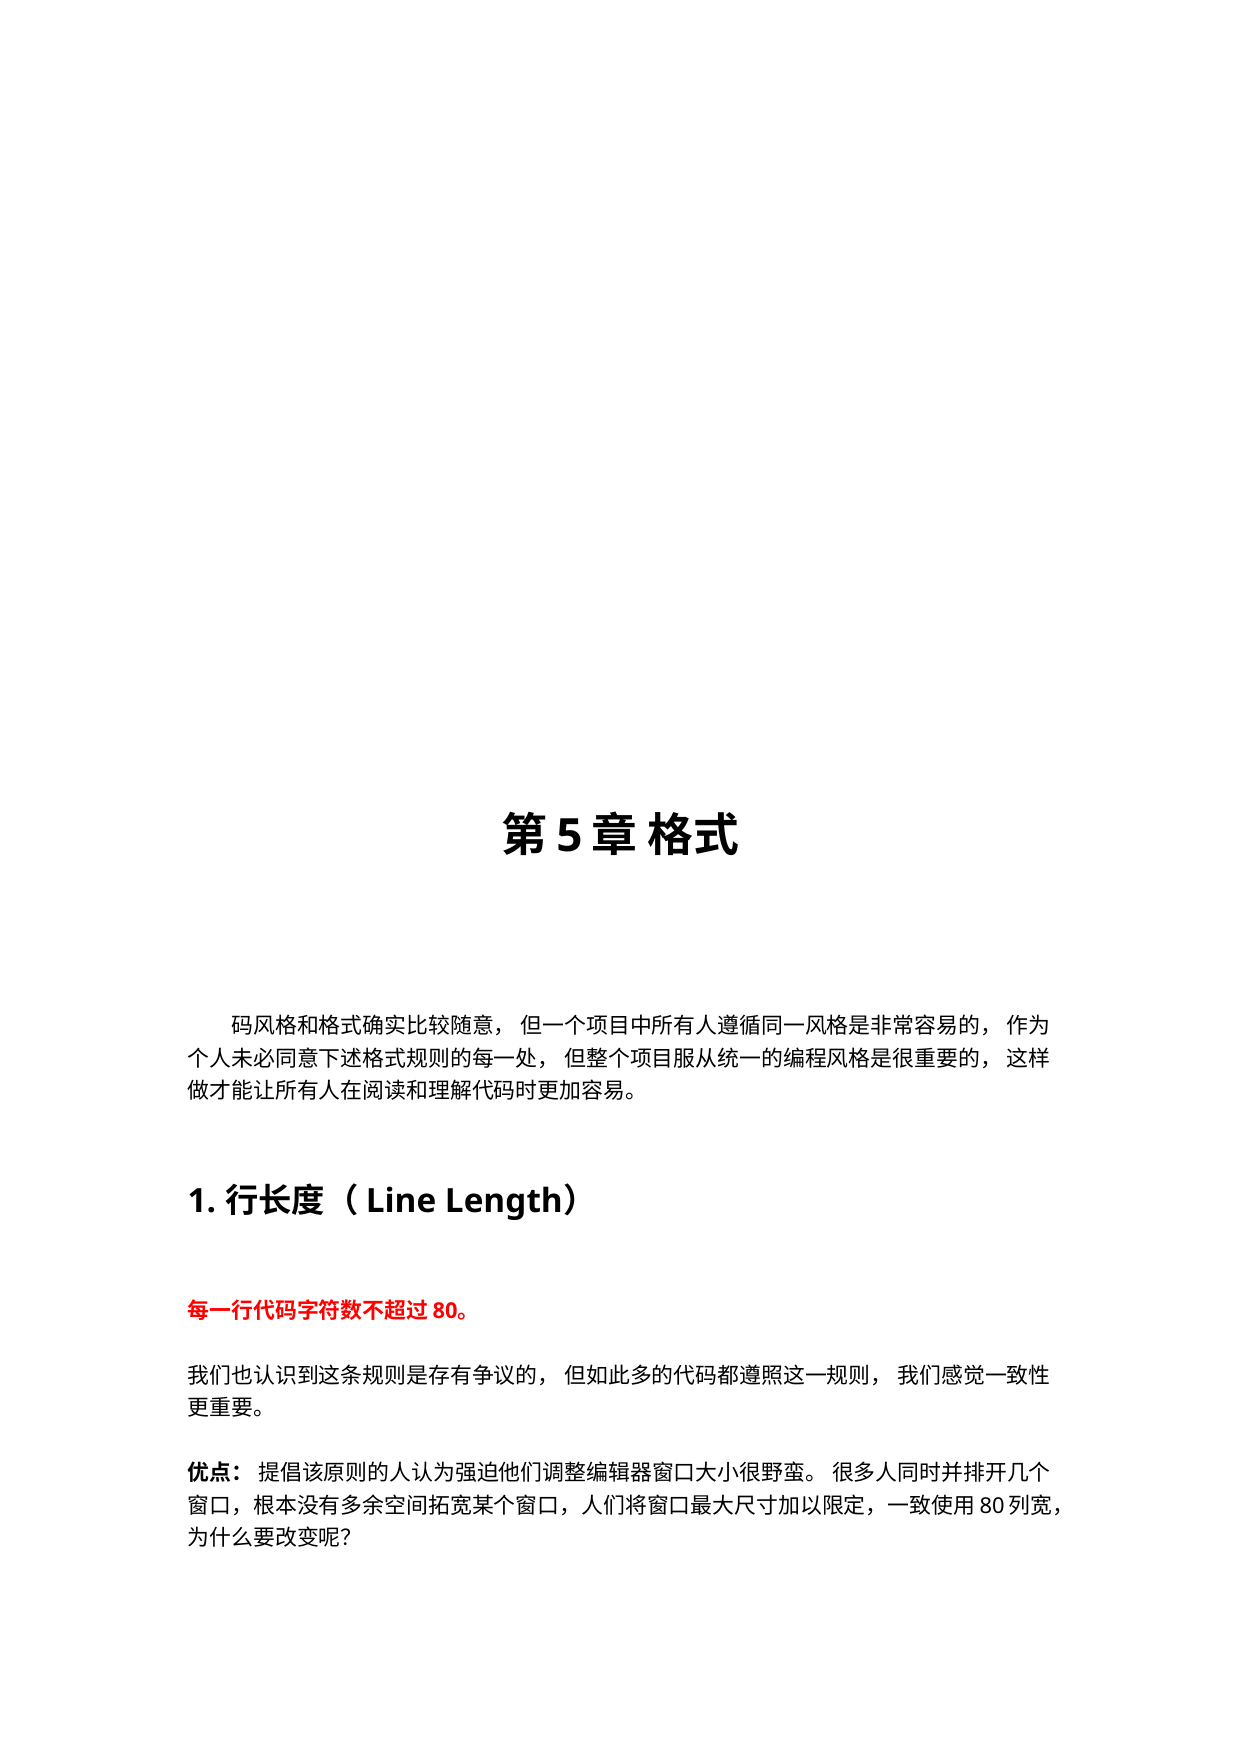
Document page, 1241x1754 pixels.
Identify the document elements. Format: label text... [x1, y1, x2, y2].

text 每一行代码字符数不超过80。 [187, 1292, 1053, 1325]
text 码风格和格式确实比较随意， 但一个项目中所有人遵循同一风格是非常容易的， 作为个人未必同意下述格式规则的每一处， 但整个项目服从统一的编程风格是很重要的， 这样做才能让所有人在阅读和理解代码时更加容易。 [187, 1008, 1053, 1106]
subtitle 第5章 格式 [187, 782, 1053, 880]
subtitle 1. 行长度（ Line Length） [187, 1165, 1053, 1230]
text 优点： 提倡该原则的人认为强迫他们调整编辑器窗口大小很野蛮。 很多人同时并排开几个窗口，根本没有多余空间拓宽某个窗口，人们将窗口最大尺寸加以限定，一致使用80列宽， [187, 1455, 1053, 1520]
text 为什么要改变呢？ [187, 1520, 1053, 1552]
text 我们也认识到这条规则是存有争议的， 但如此多的代码都遵照这一规则， 我们感觉一致性更重要。 [187, 1357, 1053, 1422]
